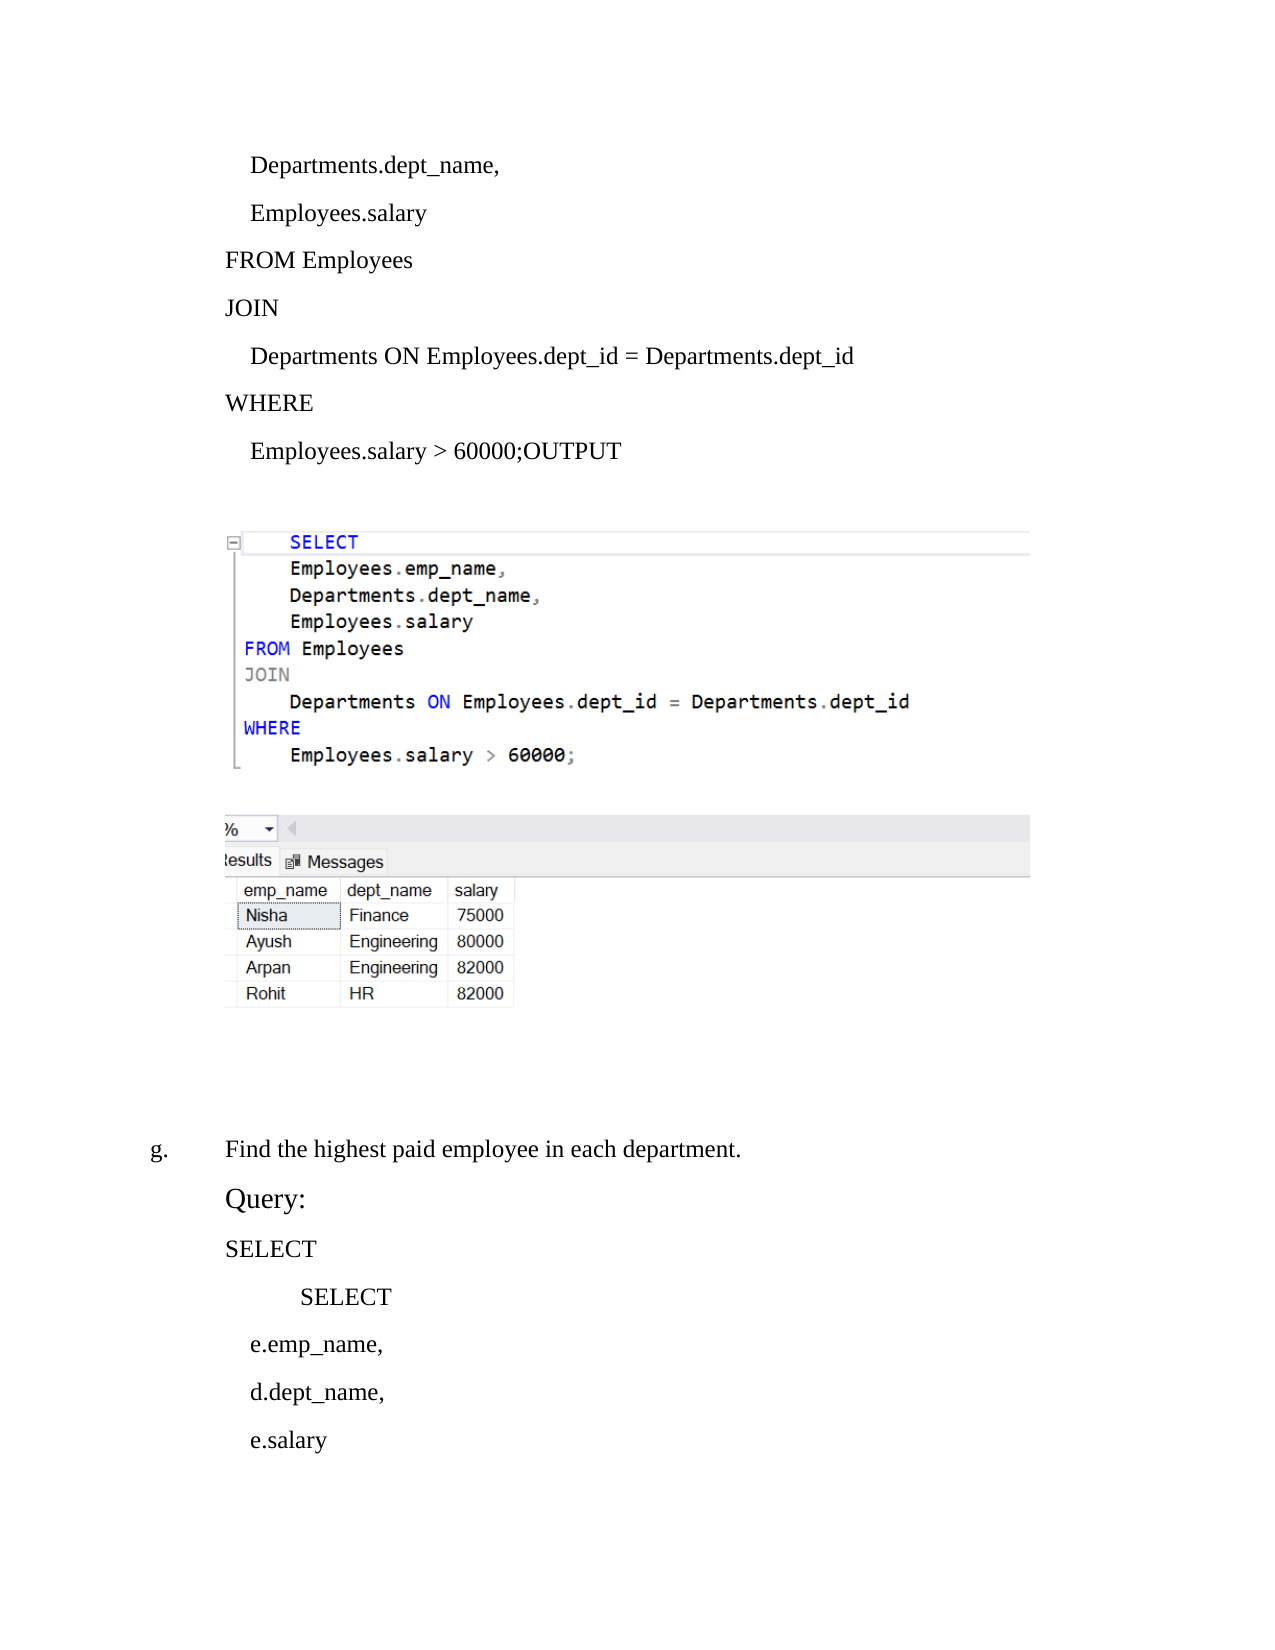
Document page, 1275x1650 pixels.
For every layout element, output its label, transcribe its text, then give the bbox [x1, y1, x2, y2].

text Query: [225, 1181, 1125, 1215]
list Find the highest paid employee in each department. [150, 1134, 1125, 1162]
text SELECT [225, 1282, 1125, 1311]
text Departments.dept_name, [225, 150, 1125, 179]
text e.salary [225, 1425, 1125, 1454]
text FROM Employees [225, 245, 1125, 274]
text SELECT [225, 1234, 1125, 1263]
text e.emp_name, [225, 1329, 1125, 1358]
text Employees.salary > 60000;OUTPUT [225, 436, 1125, 465]
text WHERE [225, 388, 1125, 417]
text Employees.salary [225, 198, 1125, 226]
text d.dept_name, [225, 1377, 1125, 1406]
text JOIN [225, 293, 1125, 322]
picture [225, 531, 1031, 1084]
text Departments ON Employees.dept_id = Departments.dept_id [225, 341, 1125, 369]
